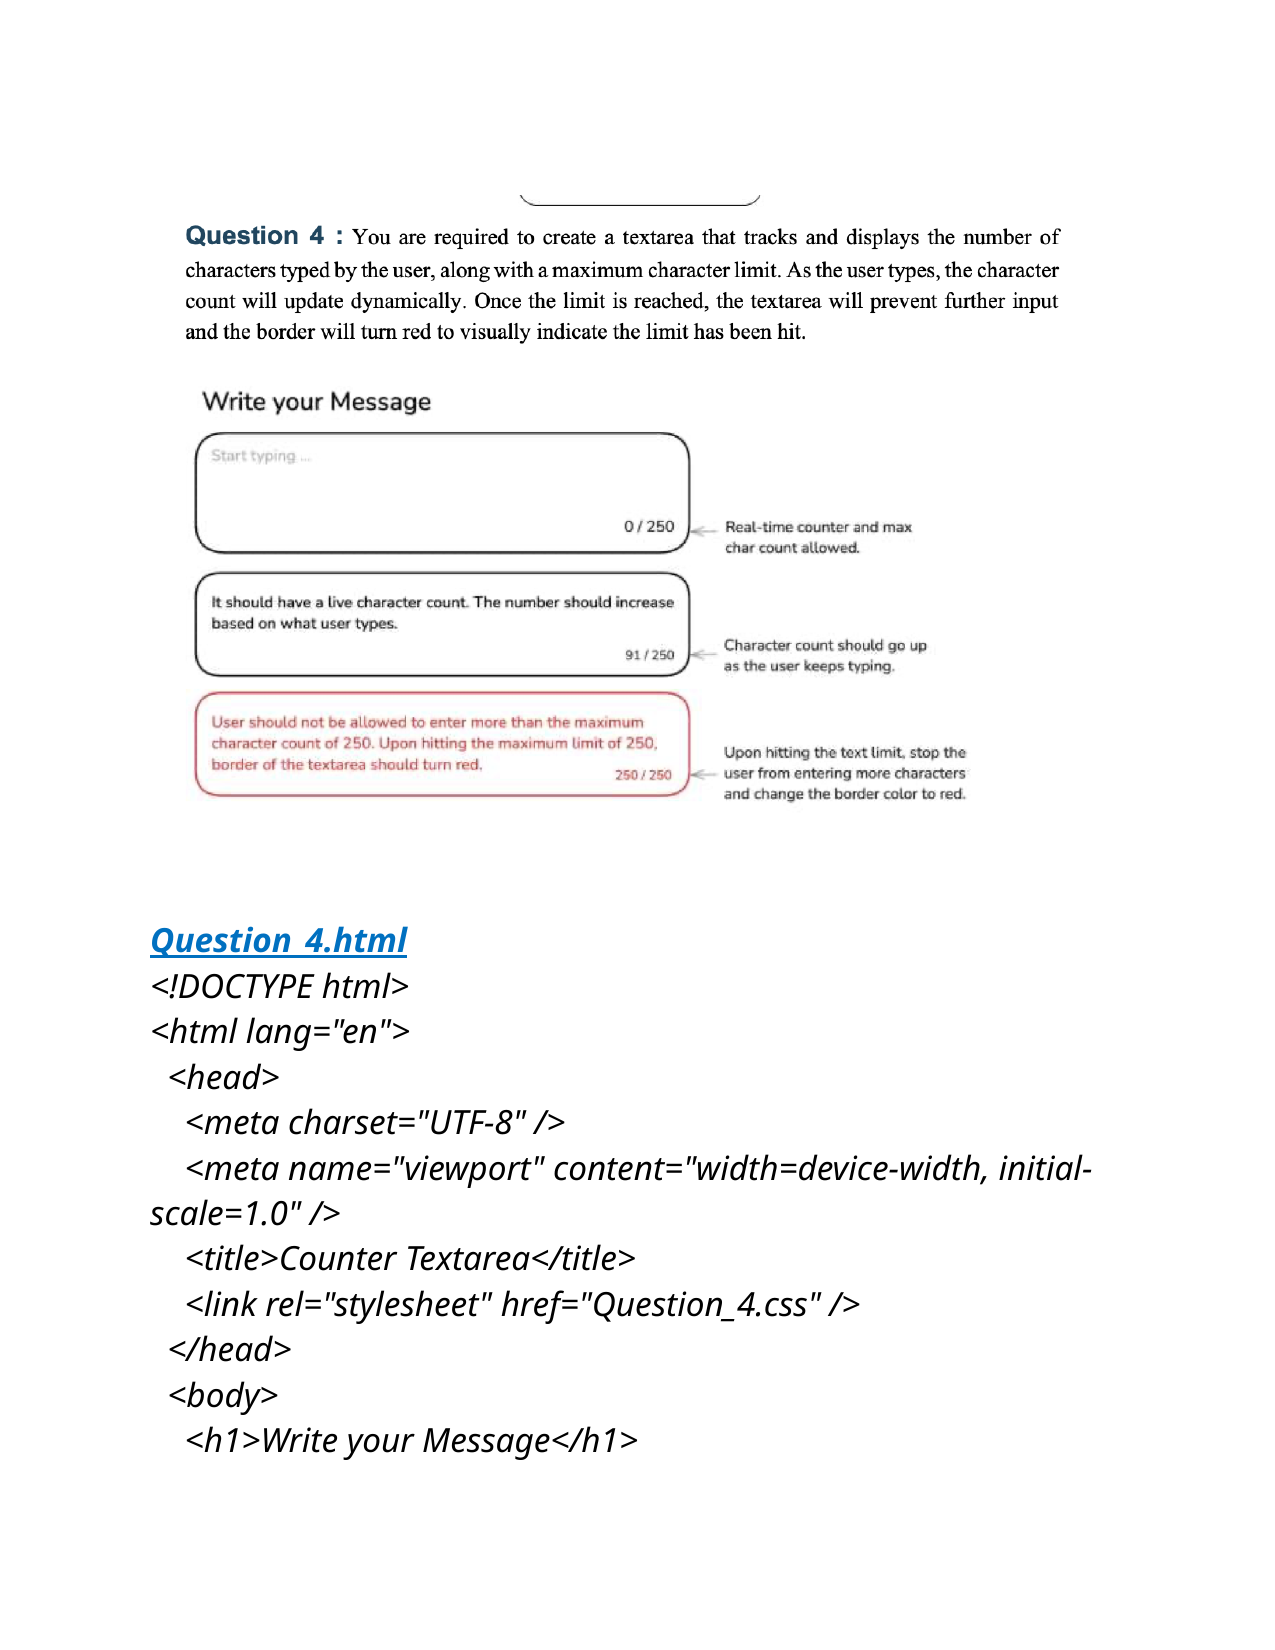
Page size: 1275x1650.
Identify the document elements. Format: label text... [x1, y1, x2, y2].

text <h1>Write your Message</h1> [150, 1417, 1125, 1462]
text Question_4.html [150, 918, 1125, 963]
text </head> [150, 1326, 1125, 1371]
text <head> [150, 1053, 1125, 1099]
text <html lang="en"> [150, 1008, 1125, 1053]
text <meta charset="UTF-8" /> [150, 1099, 1125, 1144]
text <title>Counter Textarea</title> [150, 1235, 1125, 1281]
text <link rel="stylesheet" href="Question_4.css" /> [150, 1281, 1125, 1326]
text <!DOCTYPE html> [150, 963, 1125, 1008]
text <meta name="viewport" content="width=device-width, initial-scale=1.0" /> [150, 1144, 1125, 1235]
text <body> [150, 1371, 1125, 1417]
picture [150, 195, 1125, 918]
